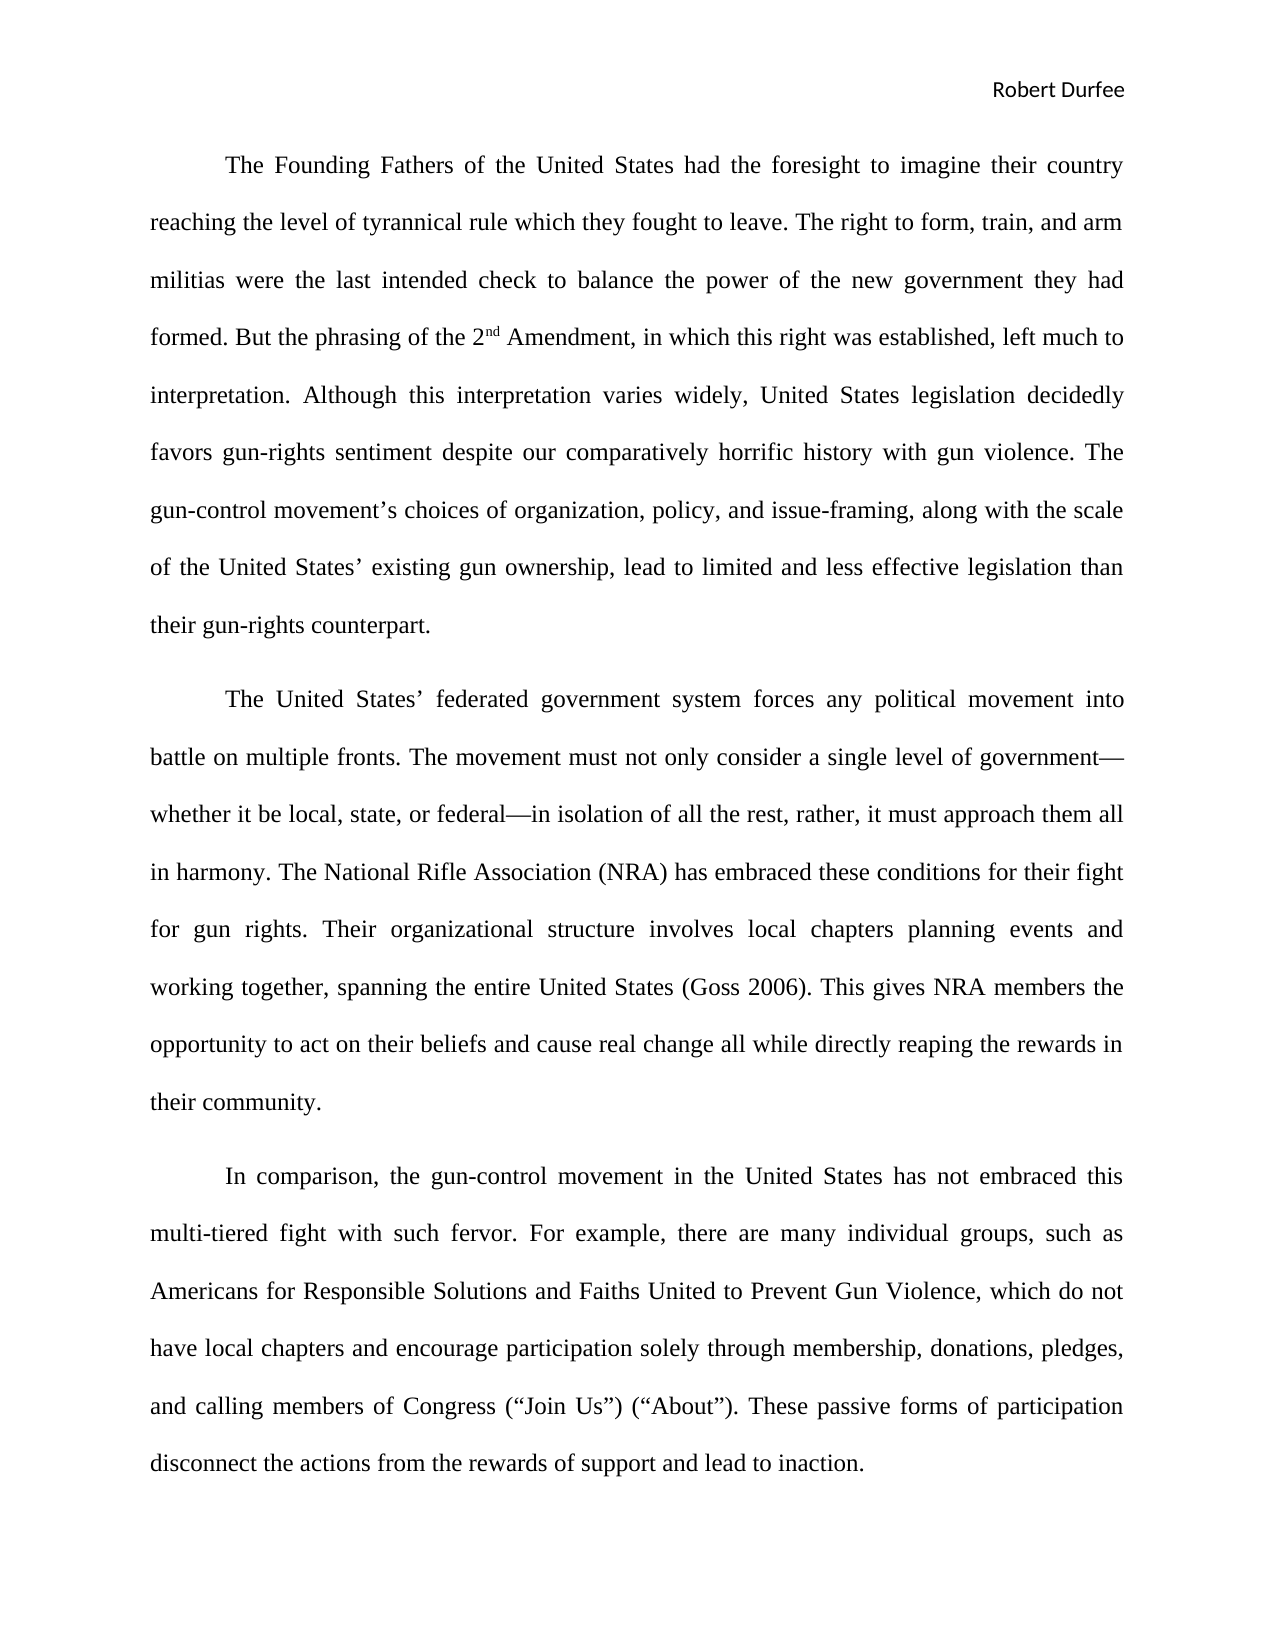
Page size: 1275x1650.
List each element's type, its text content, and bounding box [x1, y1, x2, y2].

text The United States’ federated government system forces any political movement into battle on multiple fronts. The movement must not only consider a single level of government—whether it be local, state, or federal—in isolation of all the rest, rather, it must approach them all in harmony. The National Rifle Association (NRA) has embraced these conditions for their fight for gun rights. Their organizational structure involves local chapters planning events and working together, spanning the entire United States (Goss 2006). This gives NRA members the opportunity to act on their beliefs and cause real change all while directly reaping the rewards in their community. [150, 684, 1125, 1115]
text In comparison, the gun-control movement in the United States has not embraced this multi-tiered fight with such fervor. For example, there are many individual groups, such as Americans for Responsible Solutions and Faiths United to Prevent Gun Violence, which do not have local chapters and encourage participation solely through membership, donations, pledges, and calling members of Congress (“Join Us”) (“About”). These passive forms of participation disconnect the actions from the rewards of support and lead to inaction. [150, 1161, 1125, 1477]
text The Founding Fathers of the United States had the foresight to imagine their country reaching the level of tyrannical rule which they fought to leave. The right to form, train, and arm militias were the last intended check to balance the power of the new government they had formed. But the phrasing of the 2nd Amendment, in which this right was established, left much to interpretation. Although this interpretation varies widely, United States legislation decidedly favors gun-rights sentiment despite our comparatively horrific history with gun violence. The gun-control movement’s choices of organization, policy, and issue-framing, along with the scale of the United States’ existing gun ownership, lead to limited and less effective legislation than their gun-rights counterpart. [150, 150, 1125, 639]
